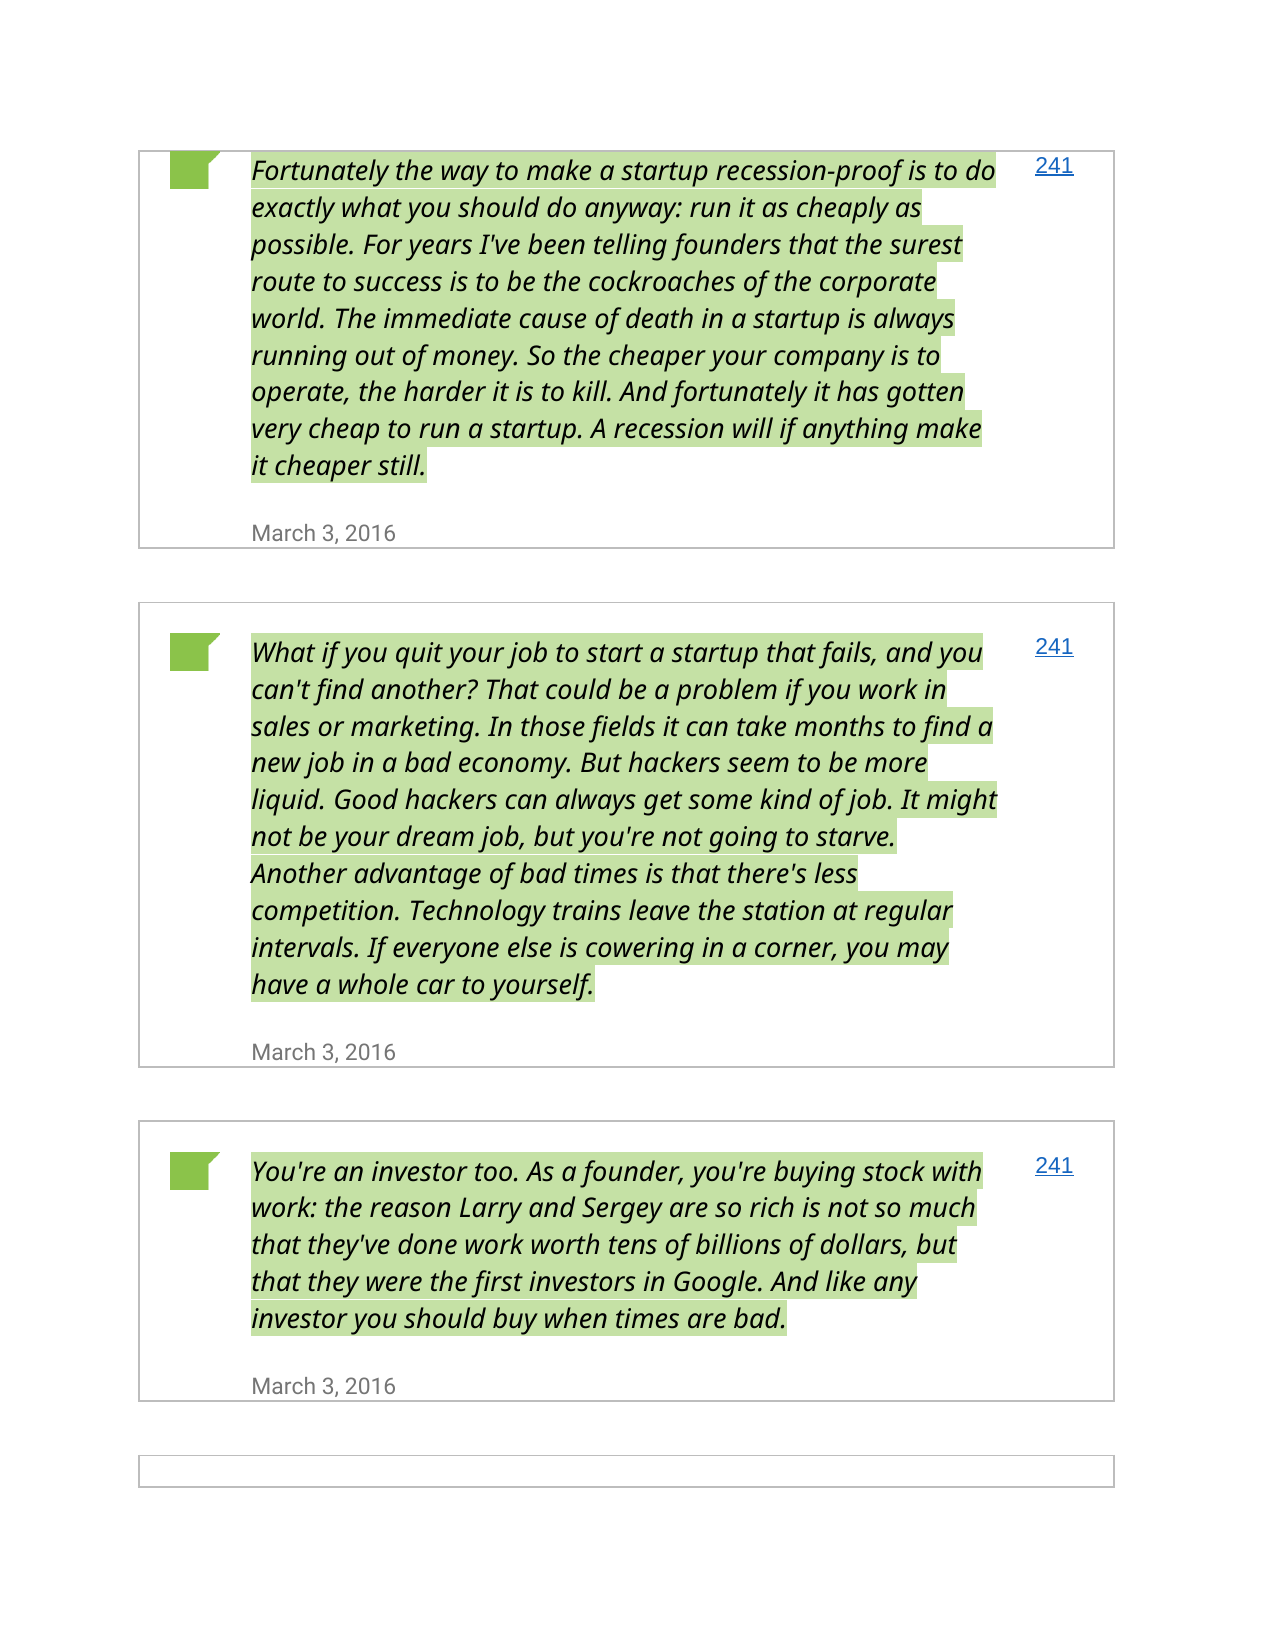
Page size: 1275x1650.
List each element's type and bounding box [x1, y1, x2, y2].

table_header [140, 1122, 1113, 1400]
picture [170, 151, 220, 189]
picture [170, 1152, 220, 1190]
table_header [140, 152, 1113, 547]
table_header [140, 1456, 1113, 1486]
picture [170, 633, 220, 671]
table_header [140, 603, 1113, 1066]
